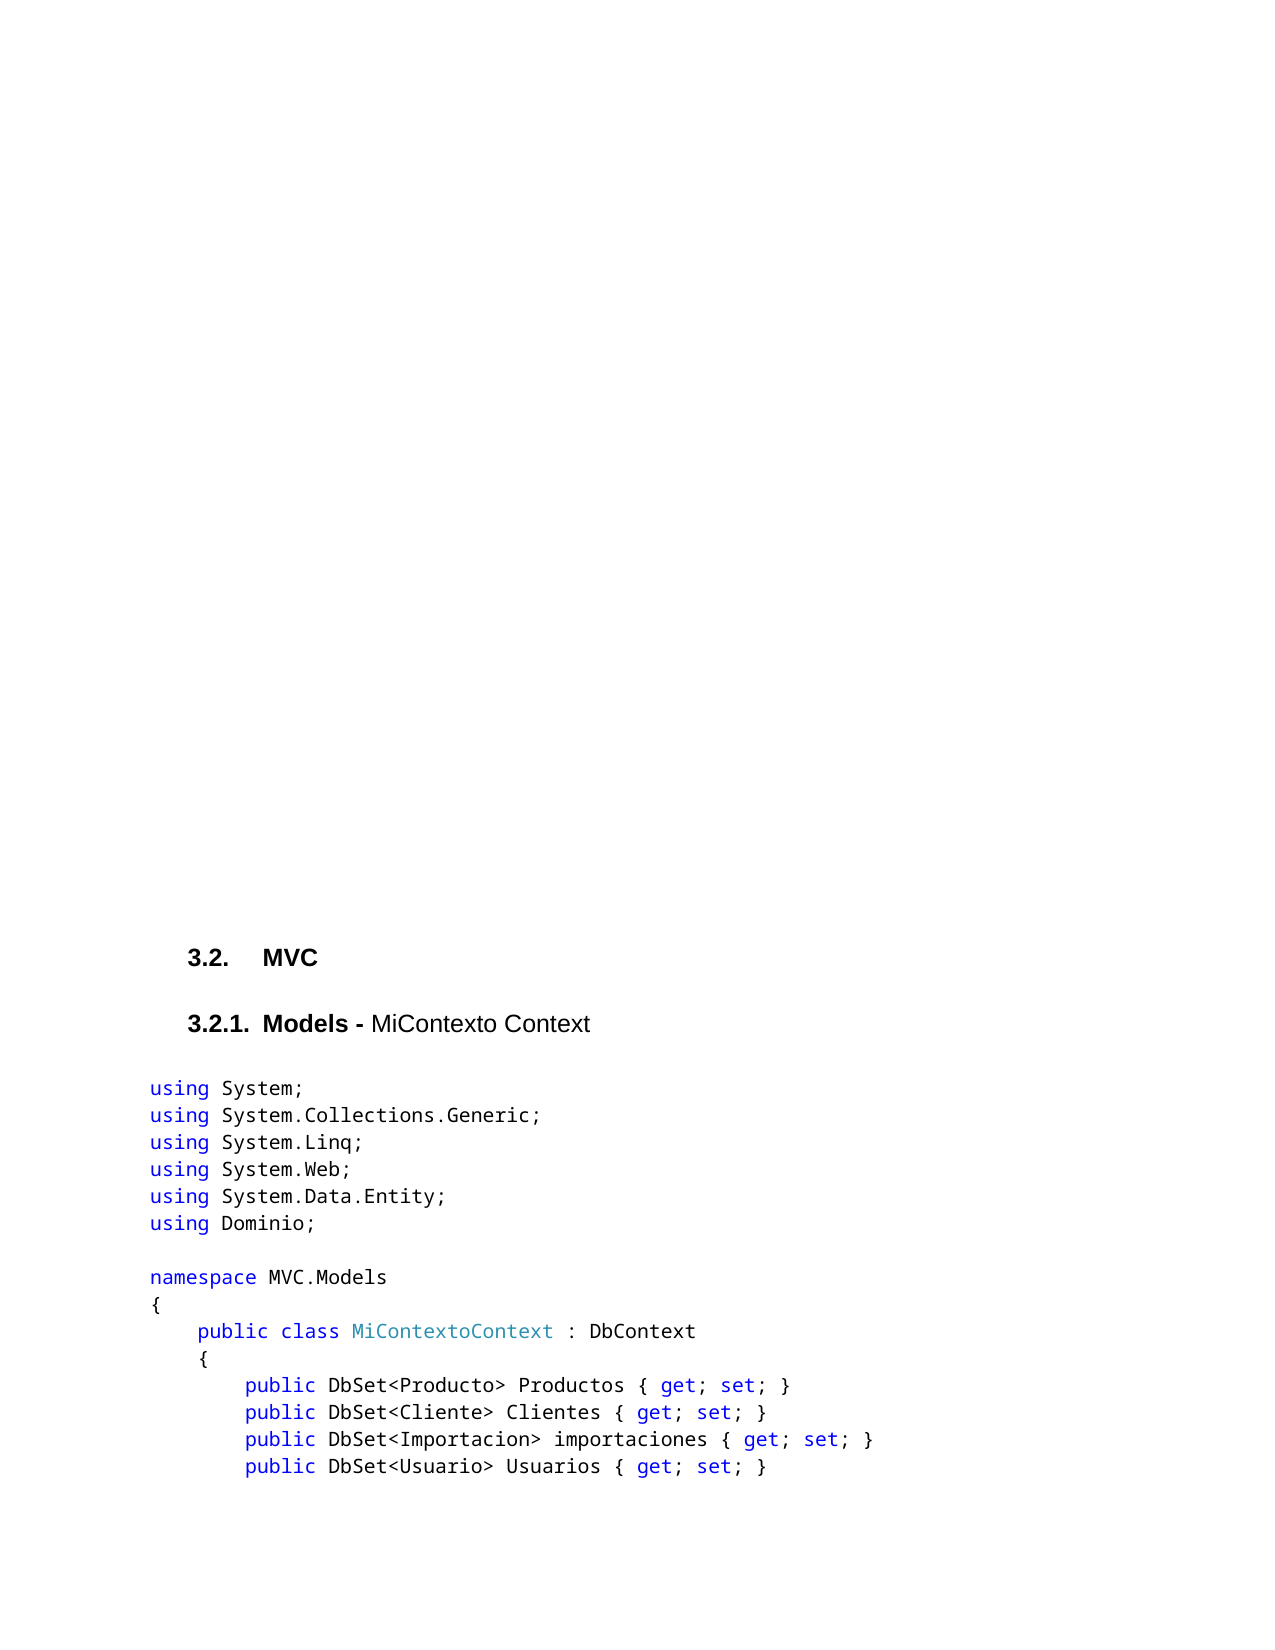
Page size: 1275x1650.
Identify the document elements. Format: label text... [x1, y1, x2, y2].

text public class MiContextoContext : DbContext [150, 1317, 1137, 1344]
list MVC [187, 942, 1137, 971]
text using System.Linq; [150, 1128, 1137, 1156]
text using System; [150, 1074, 1137, 1102]
text using System.Data.Entity; [150, 1182, 1137, 1209]
list Models - MiContexto Context [187, 1008, 1137, 1037]
text using System.Web; [150, 1156, 1137, 1182]
text { [150, 1344, 1137, 1371]
text using Dominio; [150, 1209, 1137, 1236]
text public DbSet<Importacion> importaciones { get; set; } [150, 1425, 1137, 1452]
text public DbSet<Usuario> Usuarios { get; set; } [150, 1452, 1137, 1479]
text public DbSet<Cliente> Clientes { get; set; } [150, 1398, 1137, 1425]
text using System.Collections.Generic; [150, 1102, 1137, 1128]
text public DbSet<Producto> Productos { get; set; } [150, 1371, 1137, 1398]
text { [150, 1290, 1137, 1317]
text namespace MVC.Models [150, 1263, 1137, 1290]
